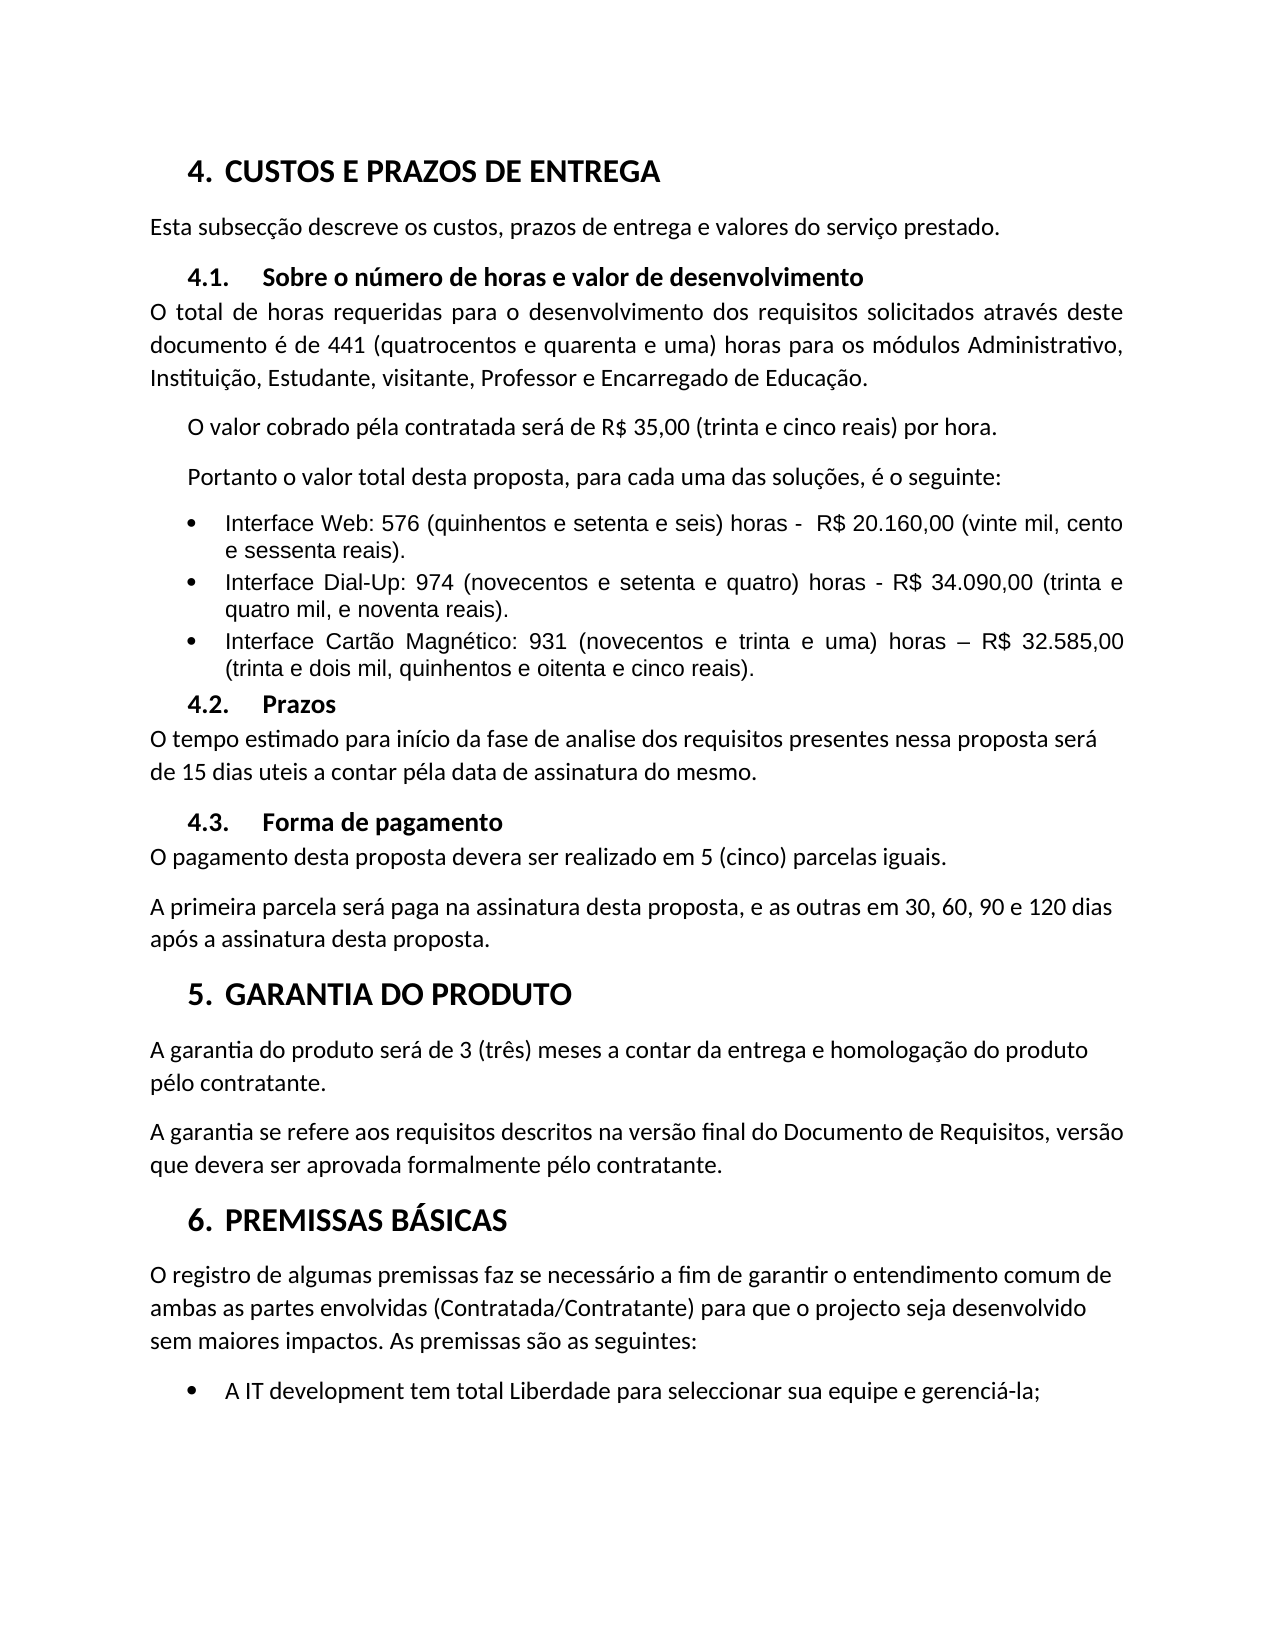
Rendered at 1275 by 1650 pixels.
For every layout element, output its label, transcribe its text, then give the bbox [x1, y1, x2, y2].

list Interface Dial-Up: 974 (novecentos e setenta e quatro) horas - R$ 34.090,00 (trinta e quatro mil, e noventa reais). [187, 569, 1125, 622]
list A IT development tem total Liberdade para seleccionar sua equipe e gerenciá-la; [187, 1375, 1125, 1405]
text O tempo estimado para início da fase de analise dos requisitos presentes nessa proposta será de 15 dias uteis a contar péla data de assinatura do mesmo. [150, 723, 1125, 786]
subtitle Sobre o número de horas e valor de desenvolvimento [187, 260, 1125, 293]
subtitle PREMISSAS BÁSICAS [187, 1199, 1125, 1239]
subtitle CUSTOS E PRAZOS DE ENTREGA [187, 150, 1125, 191]
subtitle GARANTIA DO PRODUTO [187, 973, 1125, 1014]
subtitle Forma de pagamento [187, 805, 1125, 838]
subtitle Prazos [187, 687, 1125, 720]
text O valor cobrado péla contratada será de R$ 35,00 (trinta e cinco reais) por hora. [187, 411, 1125, 442]
text A garantia se refere aos requisitos descritos na versão final do Documento de Requisitos, versão que devera ser aprovada formalmente pélo contratante. [150, 1116, 1125, 1180]
text Portanto o valor total desta proposta, para cada uma das soluções, é o seguinte: [187, 461, 1125, 491]
text O pagamento desta proposta devera ser realizado em 5 (cinco) parcelas iguais. [150, 841, 1125, 872]
list Interface Web: 576 (quinhentos e setenta e seis) horas - R$ 20.160,00 (vinte mil, cento e sessenta reais). [187, 510, 1125, 563]
text O total de horas requeridas para o desenvolvimento dos requisitos solicitados através deste documento é de 441 (quatrocentos e quarenta e uma) horas para os módulos Administrativo, Instituição, Estudante, visitante, Professor e Encarregado de Educação. [150, 296, 1125, 392]
text O registro de algumas premissas faz se necessário a fim de garantir o entendimento comum de ambas as partes envolvidas (Contratada/Contratante) para que o projecto seja desenvolvido sem maiores impactos. As premissas são as seguintes: [150, 1259, 1125, 1356]
text A garantia do produto será de 3 (três) meses a contar da entrega e homologação do produto pélo contratante. [150, 1034, 1125, 1097]
list Interface Cartão Magnético: 931 (novecentos e trinta e uma) horas – R$ 32.585,00 (trinta e dois mil, quinhentos e oitenta e cinco reais). [187, 628, 1125, 681]
text Esta subsecção descreve os custos, prazos de entrega e valores do serviço prestado. [150, 211, 1125, 241]
text A primeira parcela será paga na assinatura desta proposta, e as outras em 30, 60, 90 e 120 dias após a assinatura desta proposta. [150, 891, 1125, 954]
